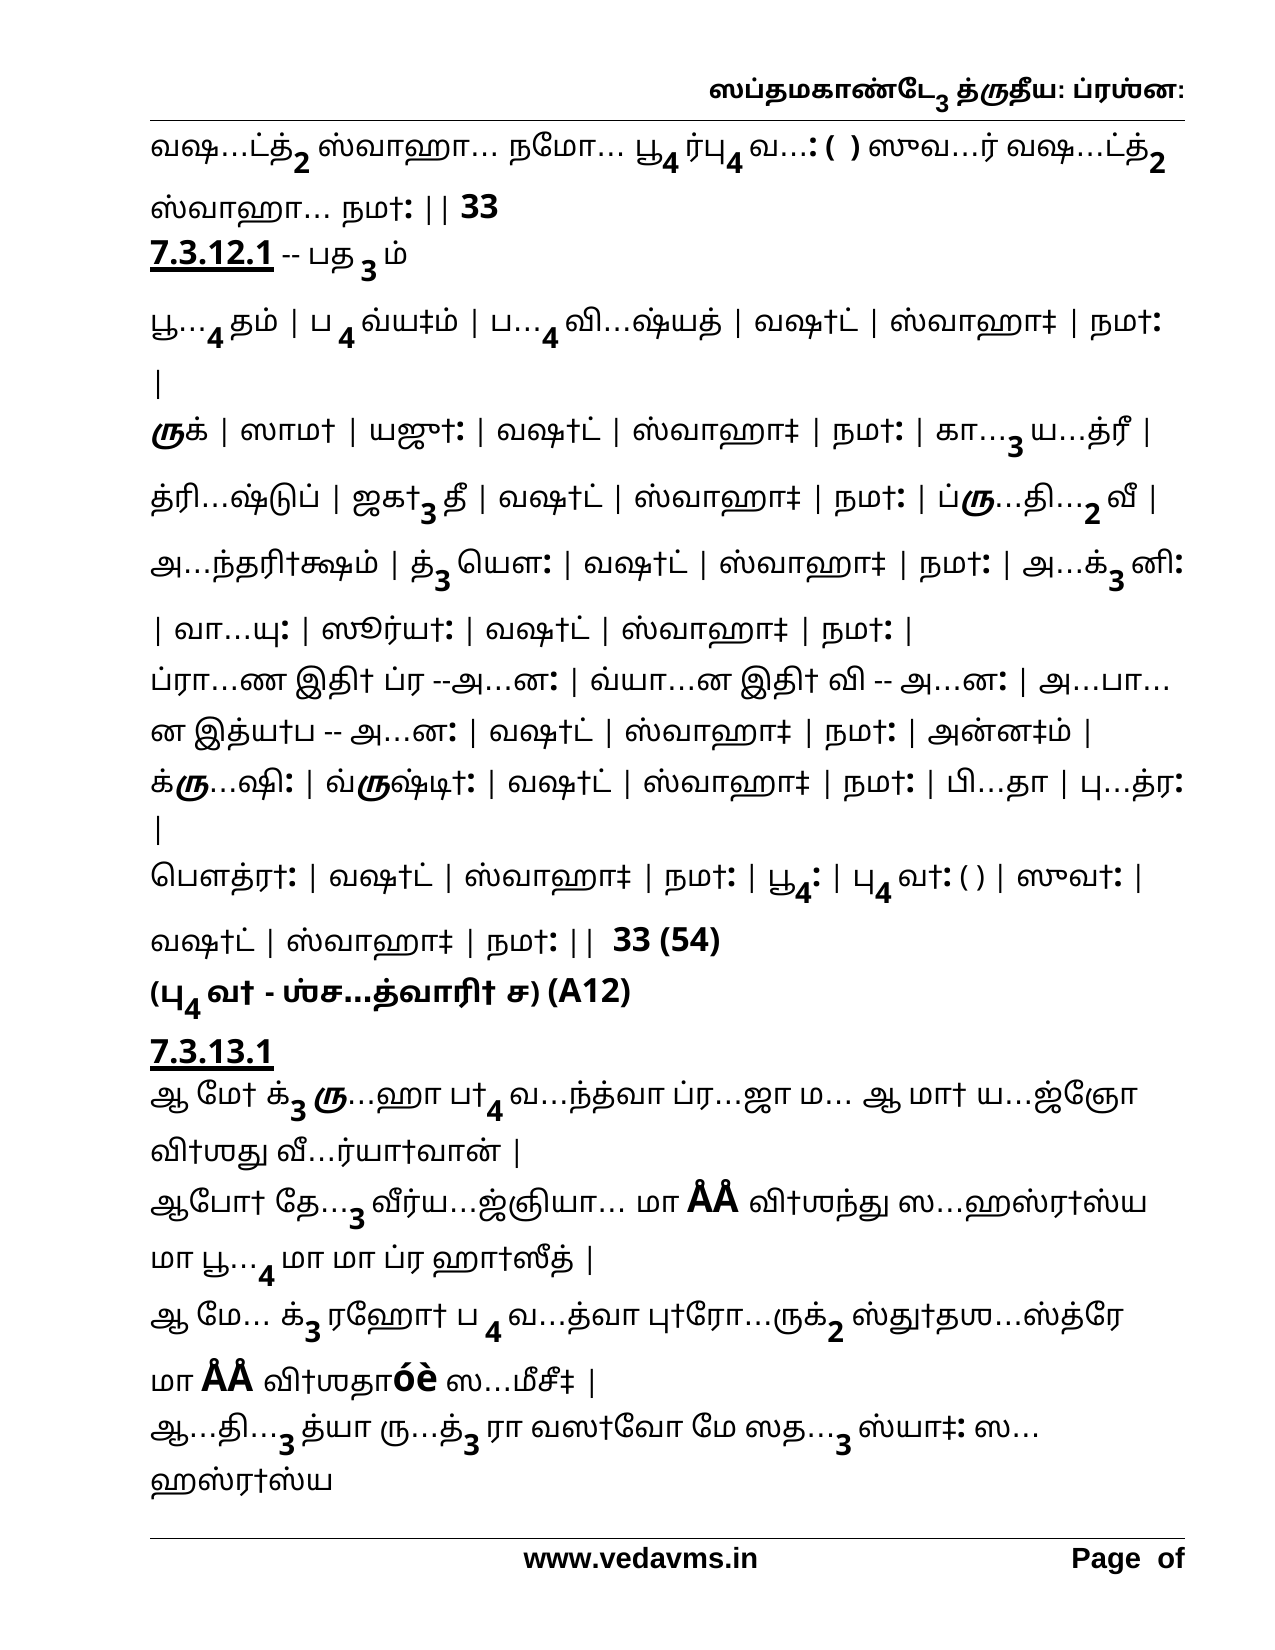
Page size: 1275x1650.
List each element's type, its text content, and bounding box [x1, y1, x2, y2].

text ஆ…தி…3த்யா ரு…த்3ரா வஸ†வோ மே ஸத…3ஸ்யா‡: ஸ…ஹஸ்ர†ஸ்ய [150, 1402, 1185, 1501]
text ருக் | ஸாம† | யஜு†: | வஷ†ட் | ஸ்வாஹா‡ | நம†: | கா…3ய…த்ரீ | த்ரி…ஷ்டுப் | ஜக†3தீ | வஷ†ட் | ஸ்வாஹா‡ | நம†: | ப்ரு…தி…2வீ | அ…ந்தரி†க்ஷம் | த்3யௌ: | வஷ†ட் | ஸ்வாஹா‡ | நம†: | அ…க்3னி: | வா…யு: | ஸூர்ய†: | வஷ†ட் | ஸ்வாஹா‡ | நம†: | [150, 405, 1185, 650]
text 7.3.13.1 [150, 1028, 1185, 1074]
text பௌத்ர†: | வஷ†ட் | ஸ்வாஹா‡ | நம†: | பூ4: | பு4வ†: ( ) | ஸுவ†: | வஷ†ட் | ஸ்வாஹா‡ | நம†: || 33 (54) [150, 851, 1185, 962]
text பூ…4தம் | ப4வ்ய‡ம் | ப…4வி…ஷ்யத் | வஷ†ட் | ஸ்வாஹா‡ | நம†: | [150, 296, 1185, 401]
text ஆ மே† க்3ரு…ஹா ப†4வ…ந்த்வா ப்ர…ஜா ம… ஆ மா† ய…ஜ்ஞோ வி†ஶது வீ…ர்யா†வான் | ஆபோ† தே…3வீர்ய…ஜ்ஞியா… மா ÅÅ வி†ஶந்து ஸ…ஹஸ்ர†ஸ்ய மா பூ…4மா மா ப்ர ஹா†ஸீத் | ஆ மே… க்3ரஹோ† ப4வ…த்வா பு†ரோ…ருக்2 ஸ்து†தஶ…ஸ்த்ரே மா ÅÅ வி†ஶதாóè ஸ…மீசீ‡ | [150, 1074, 1185, 1402]
text ப்ரா…ண இதி† ப்ர --அ…ன: | வ்யா…ன இதி† வி -- அ…ன: | அ…பா…ன இத்ய†ப -- அ…ன: | வஷ†ட் | ஸ்வாஹா‡ | நம†: | அன்ன‡ம் | [150, 655, 1185, 752]
text 7.3.12.1 -- பத3ம் [150, 229, 1185, 290]
text (பு4வ† - ஶ்ச…த்வாரி† ச) (A12) [150, 967, 1185, 1028]
text வஷ…ட்த்2 ஸ்வாஹா… நமோ… பூ4ர்பு4வ…: ( ) ஸுவ…ர் வஷ…ட்த்2 ஸ்வாஹா… நம†: || 33 [150, 121, 1185, 229]
text க்ரு…ஷி: | வ்ருஷ்டி†: | வஷ†ட் | ஸ்வாஹா‡ | நம†: | பி…தா | பு…த்ர: | [150, 757, 1185, 847]
